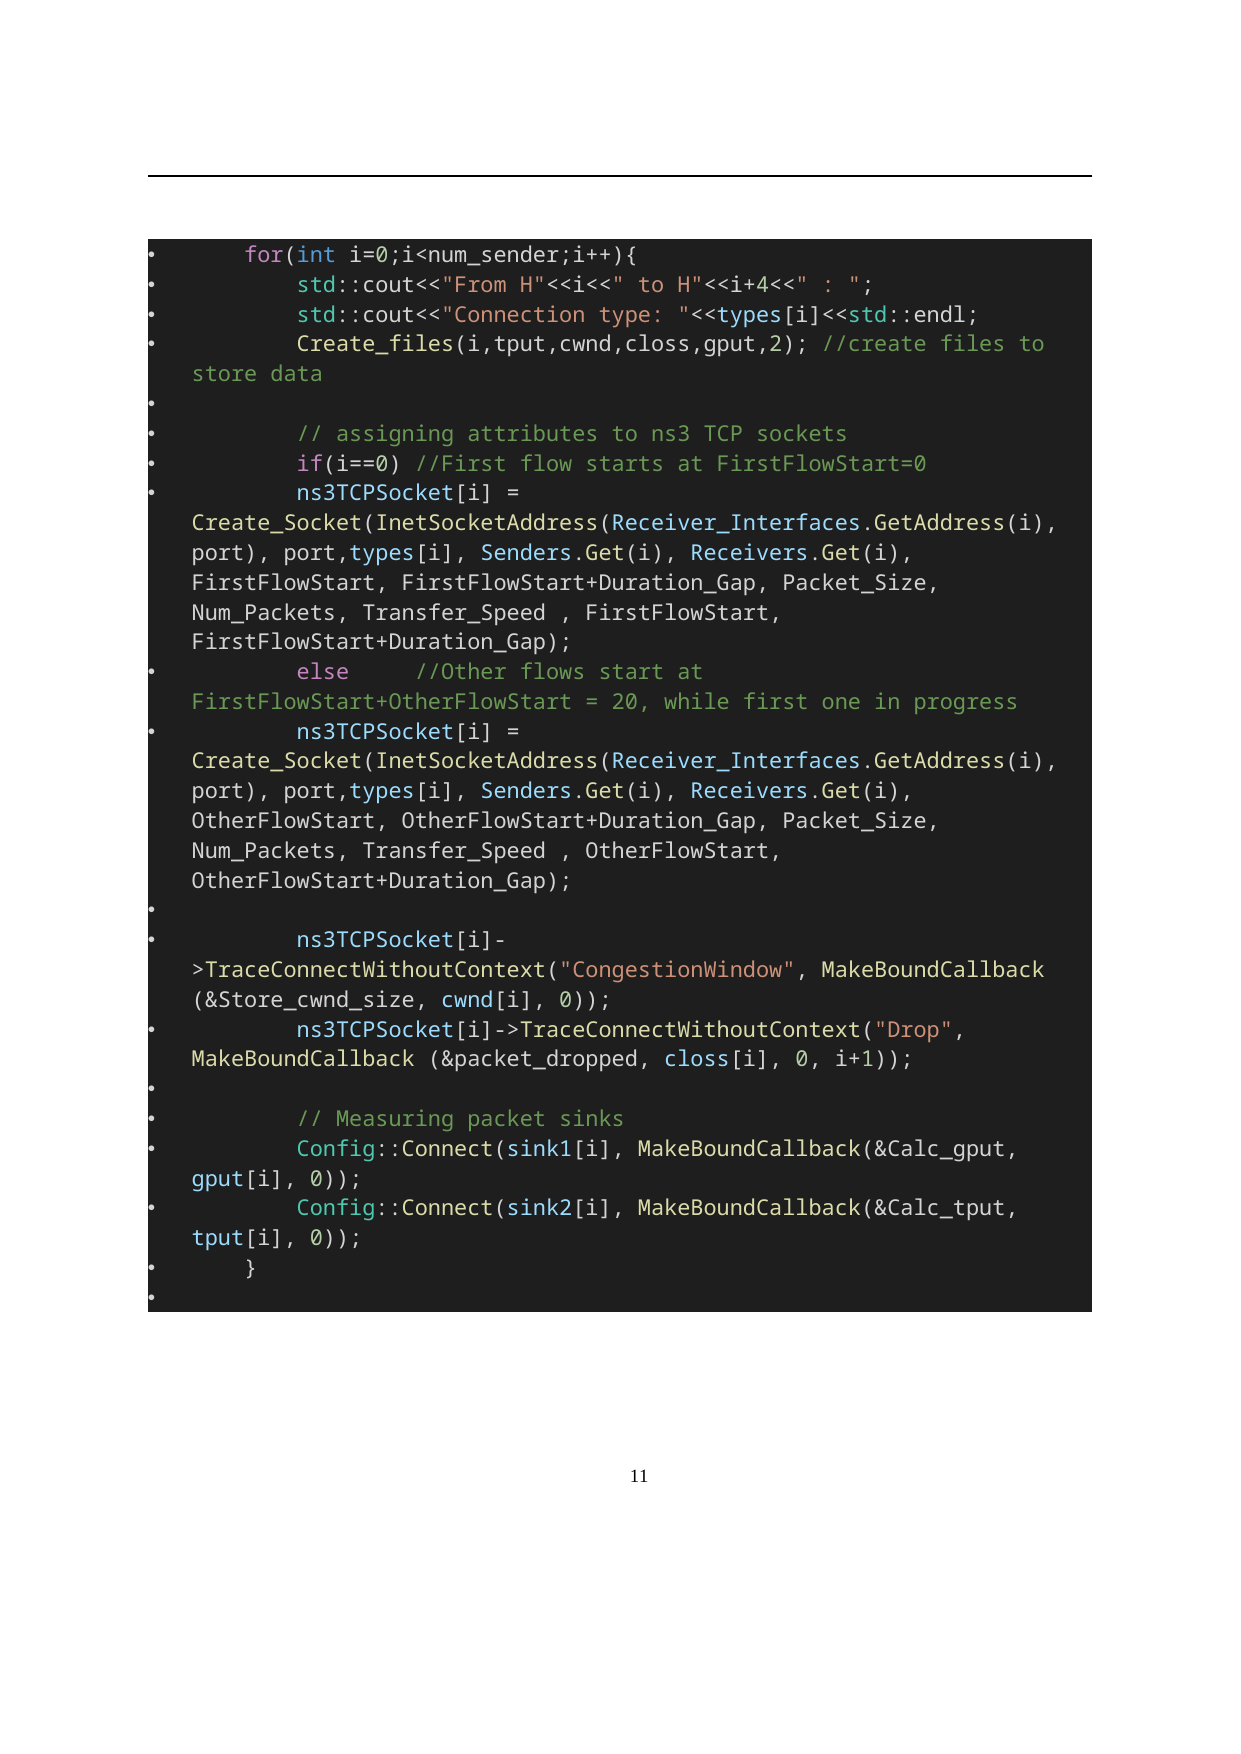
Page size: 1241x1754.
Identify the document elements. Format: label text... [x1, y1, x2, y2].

list Config::Connect(sink1[i], MakeBoundCallback(&Calc_gput, gput[i], 0)); [148, 1133, 1092, 1192]
list Config::Connect(sink2[i], MakeBoundCallback(&Calc_tput, tput[i], 0)); [148, 1192, 1092, 1252]
list std::cout<<"Connection type: "<<types[i]<<std::endl; [148, 299, 1092, 328]
list ns3TCPSocket[i] = Create_Socket(InetSocketAddress(Receiver_Interfaces.GetAddress(i), port), port,types[i], Senders.Get(i), Receivers.Get(i), FirstFlowStart, FirstFlowStart+Duration_Gap, Packet_Size, Num_Packets, Transfer_Speed , FirstFlowStart, FirstFlowStart+Duration_Gap); [148, 477, 1092, 656]
list Create_files(i,tput,cwnd,closs,gput,2); //create files to store data [148, 328, 1092, 388]
list ns3TCPSocket[i]->TraceConnectWithoutContext("Drop", MakeBoundCallback (&packet_dropped, closs[i], 0, i+1)); [148, 1014, 1092, 1073]
list // assigning attributes to ns3 TCP sockets [148, 418, 1092, 448]
list // Measuring packet sinks [148, 1103, 1092, 1133]
list } [148, 1252, 1092, 1282]
list else //Other flows start at FirstFlowStart+OtherFlowStart = 20, while first one in progress [148, 656, 1092, 716]
list std::cout<<"From H"<<i<<" to H"<<i+4<<" : "; [148, 269, 1092, 299]
list ns3TCPSocket[i]->TraceConnectWithoutContext("CongestionWindow", MakeBoundCallback (&Store_cwnd_size, cwnd[i], 0)); [148, 924, 1092, 1014]
list for(int i=0;i<num_sender;i++){ [148, 239, 1092, 269]
list if(i==0) //First flow starts at FirstFlowStart=0 [148, 448, 1092, 477]
list ns3TCPSocket[i] = Create_Socket(InetSocketAddress(Receiver_Interfaces.GetAddress(i), port), port,types[i], Senders.Get(i), Receivers.Get(i), OtherFlowStart, OtherFlowStart+Duration_Gap, Packet_Size, Num_Packets, Transfer_Speed , OtherFlowStart, OtherFlowStart+Duration_Gap); [148, 716, 1092, 894]
